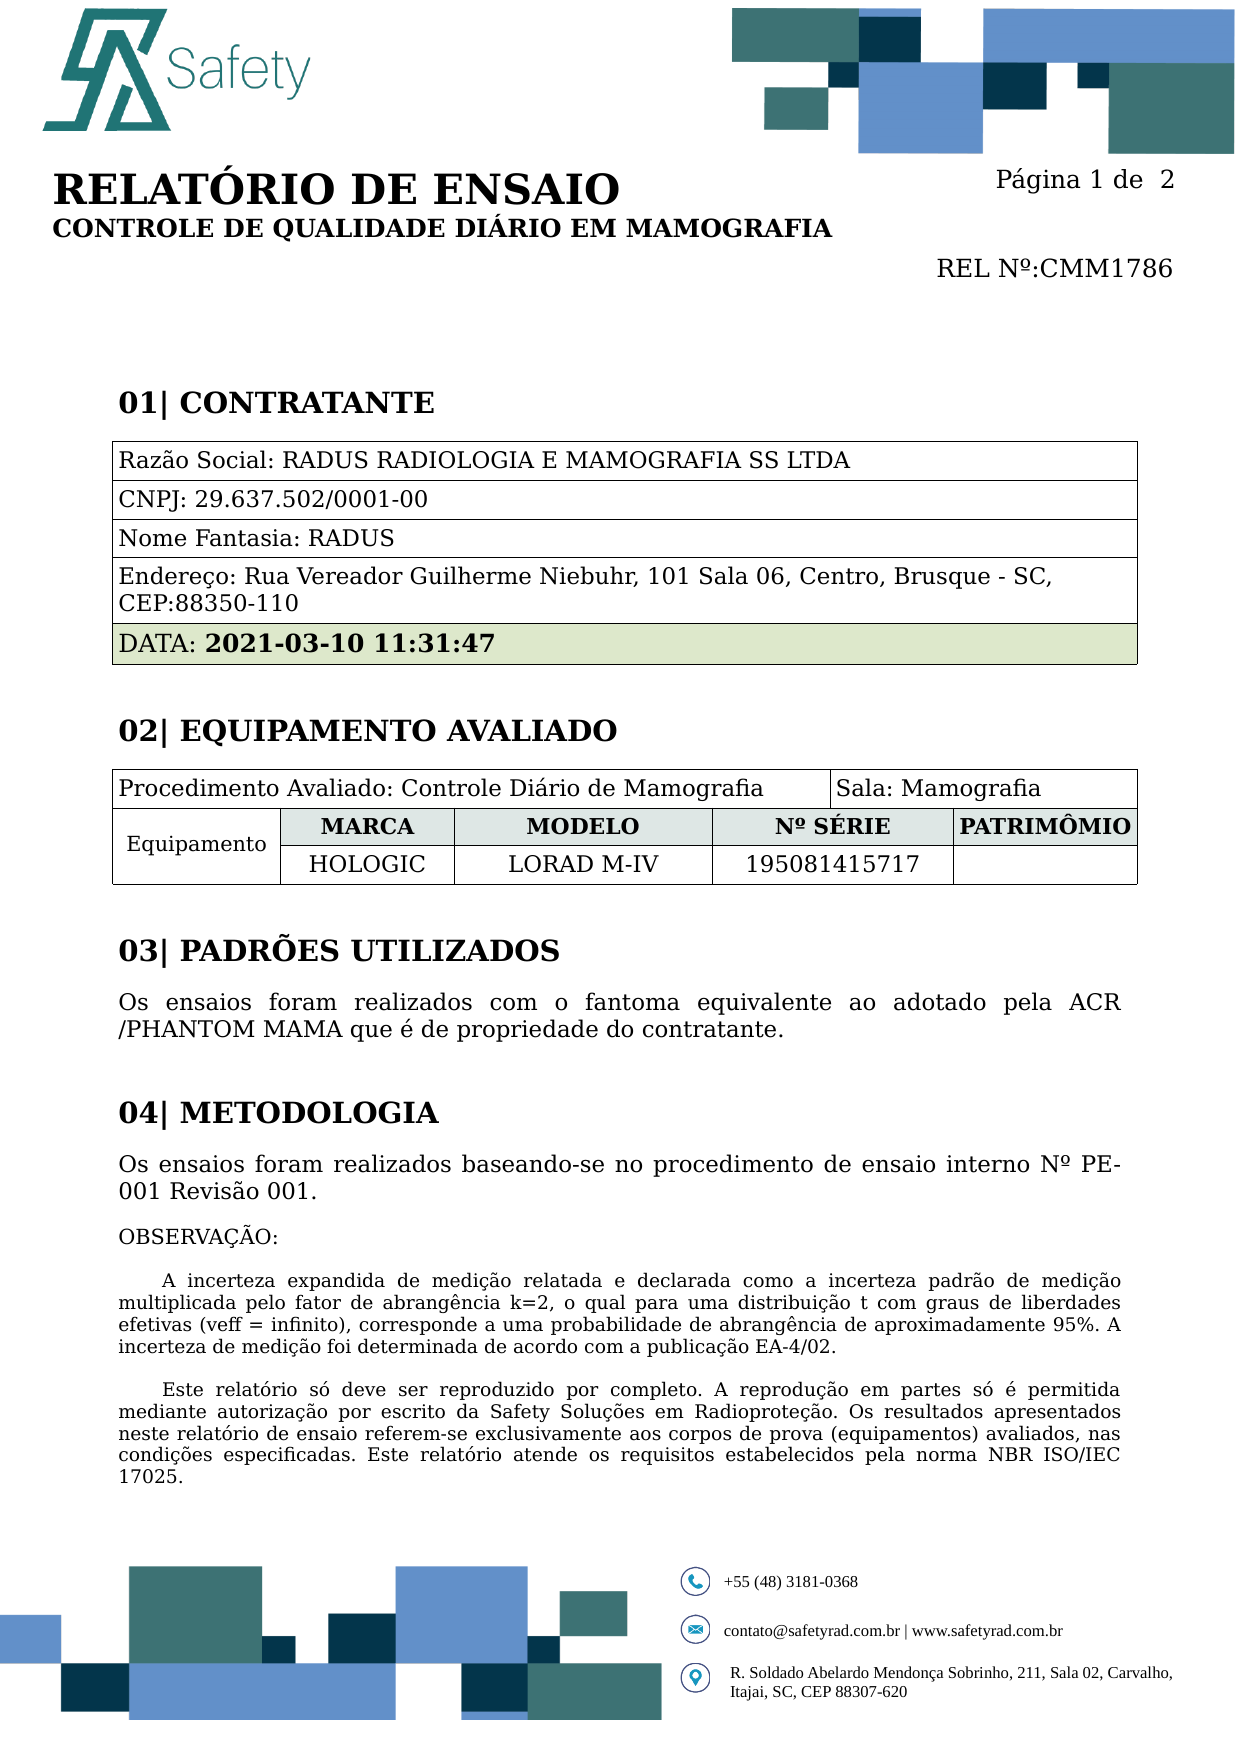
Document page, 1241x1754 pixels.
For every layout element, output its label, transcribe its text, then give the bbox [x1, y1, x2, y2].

picture [680, 1663, 710, 1693]
table_cell MODELO [455, 809, 712, 845]
text Os ensaios foram realizados baseando-se no procedimento de ensaio interno Nº PE-001 Revisão 001. [118, 1151, 1122, 1204]
table_header Razão Social: RADUS RADIOLOGIA E MAMOGRAFIA SS LTDA [113, 442, 1137, 480]
table_cell Nº SÉRIE [713, 809, 953, 845]
table_header Procedimento Avaliado: Controle Diário de Mamografia [113, 770, 830, 808]
picture [680, 1566, 710, 1596]
text 03| PADRÕES UTILIZADOS [118, 934, 1122, 968]
text 02| EQUIPAMENTO AVALIADO [118, 714, 1122, 748]
text 04| METODOLOGIA [118, 1096, 1122, 1130]
table_cell MARCA [281, 809, 454, 845]
table_cell Nome Fantasia: RADUS [113, 520, 1137, 557]
text A incerteza expandida de medição relatada e declarada como a incerteza padrão de medição multiplicada pelo fator de abrangência k=2, o qual para uma distribuição t com graus de liberdades efetivas (veff = infinito), corresponde a uma probabilidade de abrangência de aproximadamente 95%. A incerteza de medição foi determinada de acordo com a publicação EA-4/02. [118, 1271, 1122, 1358]
picture [0, 1566, 662, 1720]
table_cell HOLOGIC [281, 846, 454, 884]
table_cell CNPJ: 29.637.502/0001-00 [113, 481, 1137, 518]
table_header Sala: Mamografia [831, 770, 1137, 808]
text OBSERVAÇÃO: [118, 1225, 1122, 1250]
picture [42, 8, 311, 131]
table_cell 195081415717 [713, 846, 953, 884]
picture [731, 8, 1235, 154]
picture [680, 1614, 710, 1644]
text 01| CONTRATANTE [118, 386, 1122, 420]
table_cell PATRIMÔMIO [954, 809, 1137, 845]
text Este relatório só deve ser reproduzido por completo. A reprodução em partes só é permitida mediante autorização por escrito da Safety Soluções em Radioproteção. Os resultados apresentados neste relatório de ensaio referem-se exclusivamente aos corpos de prova (equipamentos) avaliados, nas condições especificadas. Este relatório atende os requisitos estabelecidos pela norma NBR ISO/IEC 17025. [118, 1379, 1122, 1488]
table_cell Endereço: Rua Vereador Guilherme Niebuhr, 101 Sala 06, Centro, Brusque - SC, CEP:88350-110 [113, 558, 1137, 622]
table_cell [954, 846, 1137, 884]
table_cell DATA: 2021-03-10 11:31:47 [113, 624, 1137, 664]
table_cell LORAD M-IV [455, 846, 712, 884]
table_cell Equipamento [113, 809, 280, 884]
text Os ensaios foram realizados com o fantoma equivalente ao adotado pela ACR /PHANTOM MAMA que é de propriedade do contratante. [118, 989, 1122, 1042]
